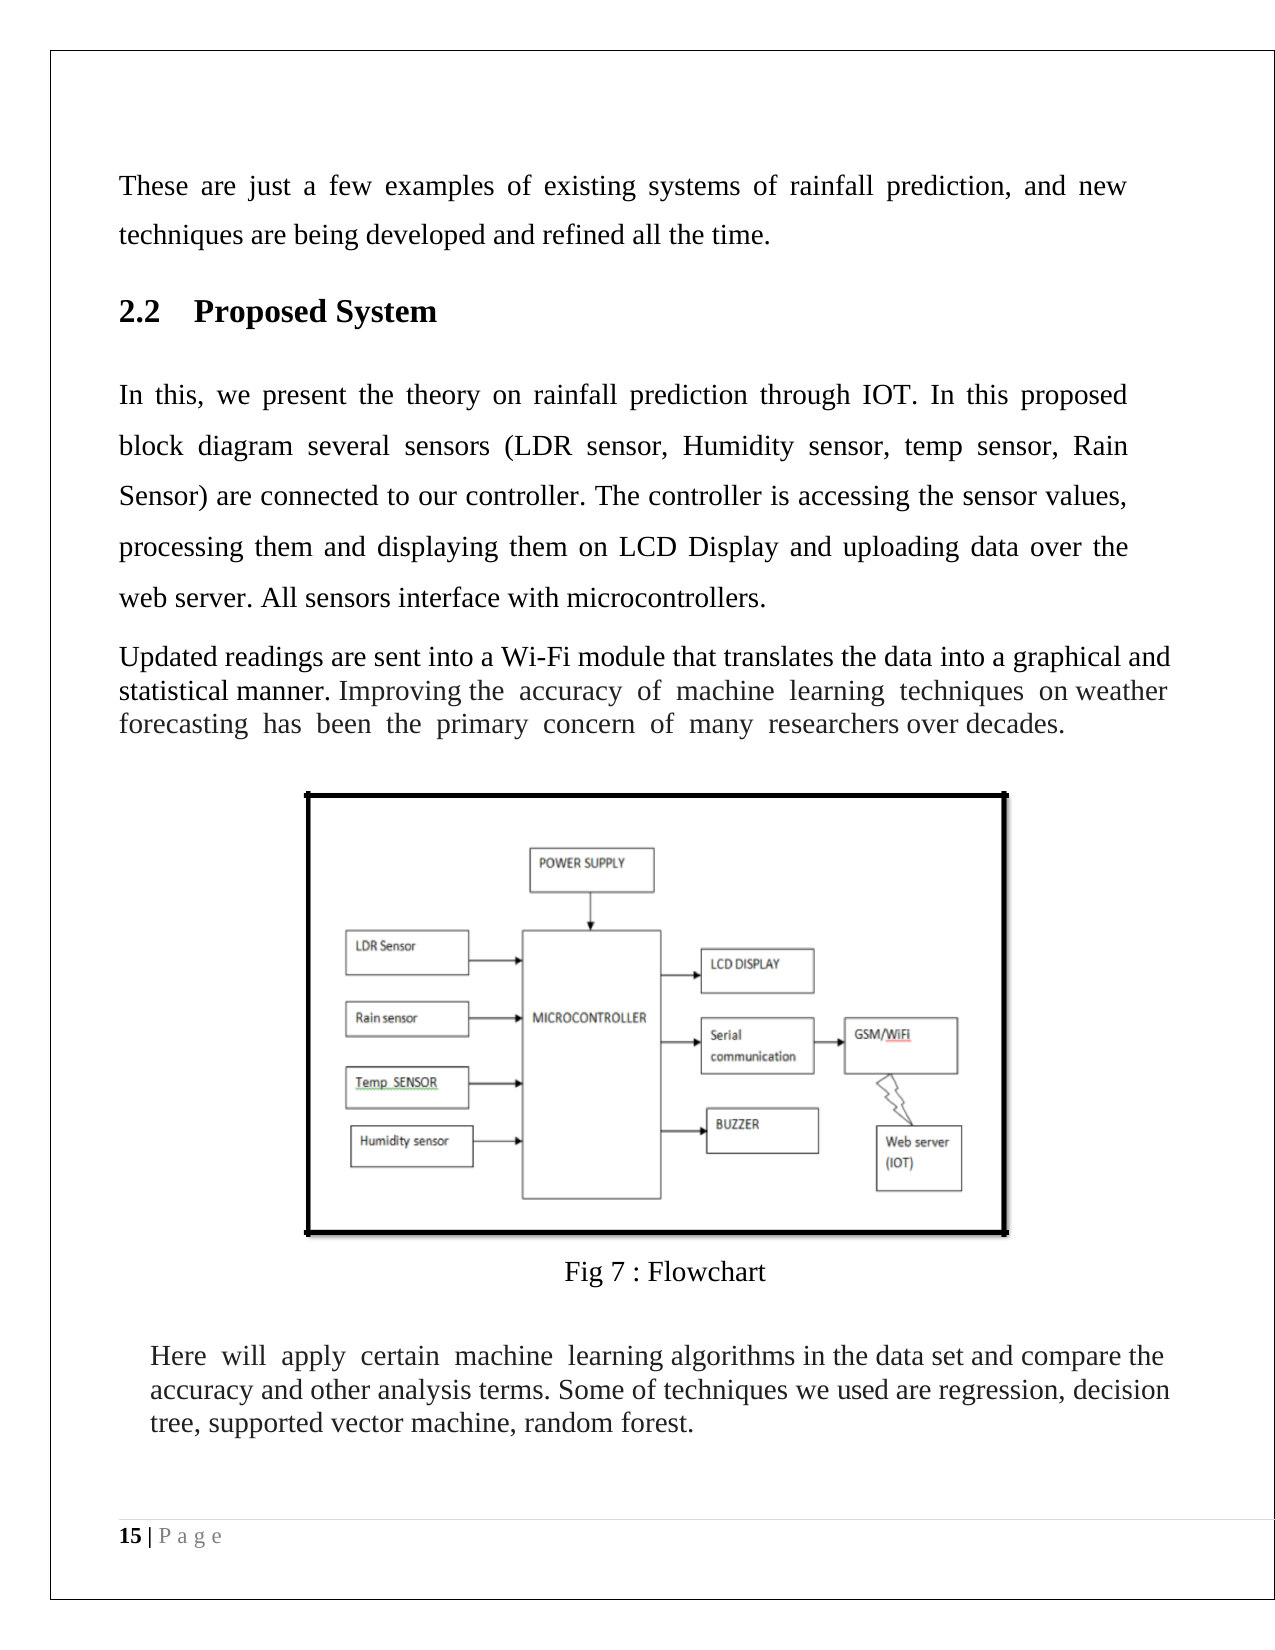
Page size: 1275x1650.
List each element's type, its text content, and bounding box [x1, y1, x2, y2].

text These are just a few examples of existing systems of rainfall prediction, and new techniques are being developed and refined all the time. [119, 168, 1129, 251]
text accuracy and other analysis terms. Some of techniques we used are regression, decision [150, 1372, 1274, 1406]
text Updated readings are sent into a Wi-Fi module that translates the data into a graphical and statistical manner. Improving the accuracy of machine learning techniques on weather [119, 639, 1274, 707]
list Proposed System [119, 291, 1274, 329]
text Here will apply certain machine learning algorithms in the data set and compare the [150, 1338, 1274, 1372]
text tree, supported vector machine, random forest. [150, 1406, 1274, 1439]
text forecasting has been the primary concern of many researchers over decades. [119, 707, 1087, 740]
text In this, we present the theory on rainfall prediction through IOT. In this proposed block diagram several sensors (LDR sensor, Humidity sensor, temp sensor, Rain Sensor) are connected to our controller. The controller is accessing the sensor values, processing them and displaying them on LCD Display and uploading data over the web server. All sensors interface with microcontrollers. [119, 377, 1129, 613]
text Fig 7 : Flowchart [189, 1254, 1129, 1288]
picture [303, 791, 1014, 1242]
